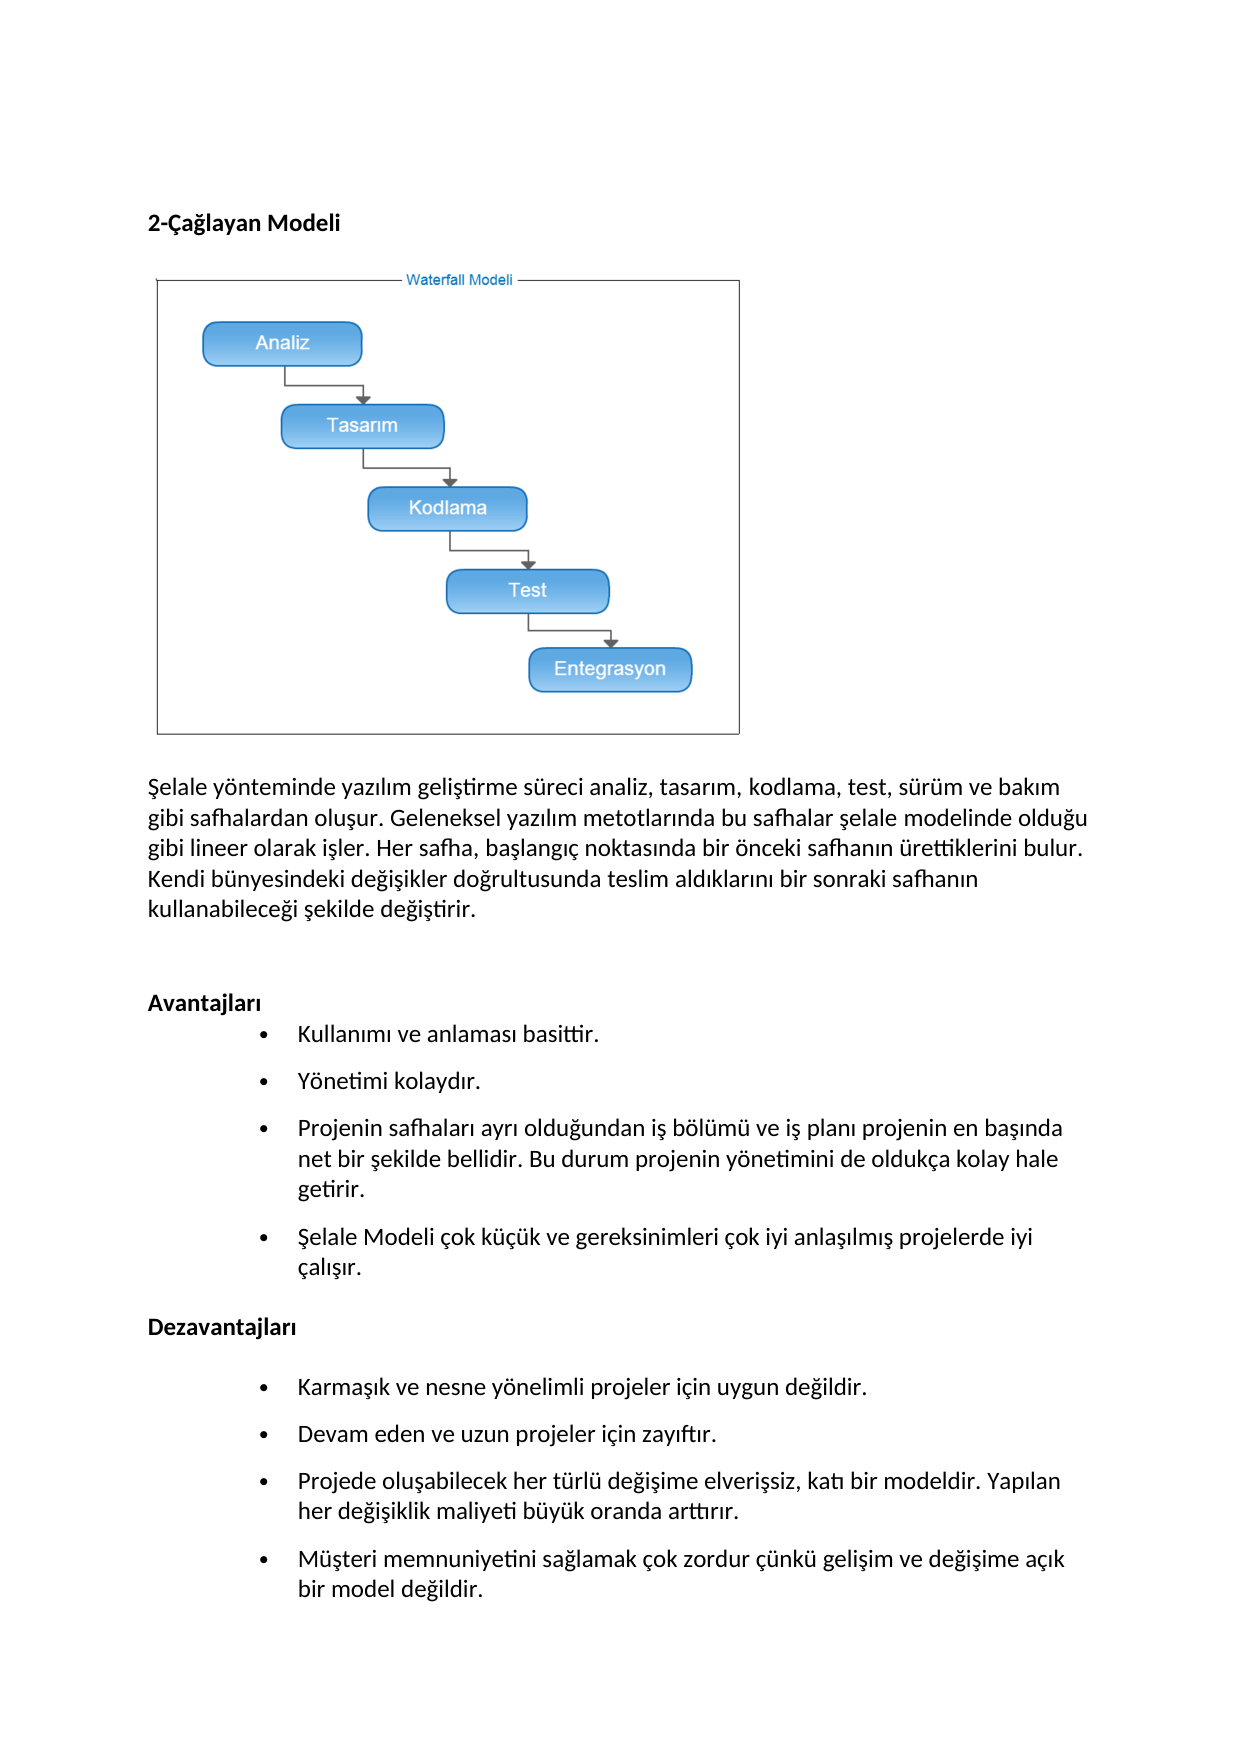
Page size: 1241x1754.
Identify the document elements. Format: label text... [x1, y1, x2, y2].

list Yönetimi kolaydır. [260, 1065, 1093, 1096]
picture [147, 267, 747, 742]
list Projenin safhaları ayrı olduğundan iş bölümü ve iş planı projenin en başında net bir şekilde bellidir. Bu durum projenin yönetimini de oldukça kolay hale getirir.​​ [260, 1112, 1093, 1204]
text Avantajları [148, 988, 1093, 1018]
text Dezavantajları [148, 1311, 1093, 1341]
list Devam eden ve uzun projeler için zayıftır. [260, 1418, 1093, 1448]
list Kullanımı ve anlaması basittir. [260, 1018, 1093, 1049]
text Şelale yönteminde yazılım geliştirme süreci analiz, tasarım,​​ kodlama, test, sürüm ve bakım​​gibi safhalardan oluşur.​​ Geleneksel yazılım metotlarında bu safhalar şelale​​ modelinde olduğu gibi lineer olarak işler. Her safha,​​ başlangıç noktasında bir önceki safhanın ürettiklerini bulur.​​Kendi bünyesindeki değişikler doğrultusunda teslim​​ aldıklarını bir sonraki safhanın kullanabileceği şekilde​​ değiştirir.​​ ​​ [148, 771, 1093, 924]
list Projede oluşabilecek her türlü değişime elverişsiz, katı bir modeldir. Yapılan her değişiklik maliyeti büyük oranda arttırır. [260, 1465, 1093, 1526]
list Müşteri memnuniyetini sağlamak çok zordur çünkü gelişim ve değişime açık bir model değildir. [260, 1543, 1093, 1604]
list Karmaşık ve nesne yönelimli projeler için uygun değildir. [260, 1371, 1093, 1401]
text 2-Çağlayan Modeli [148, 207, 1093, 238]
list Şelale Modeli çok küçük ve gereksinimleri çok iyi anlaşılmış projelerde iyi çalışır.​ [260, 1221, 1093, 1282]
